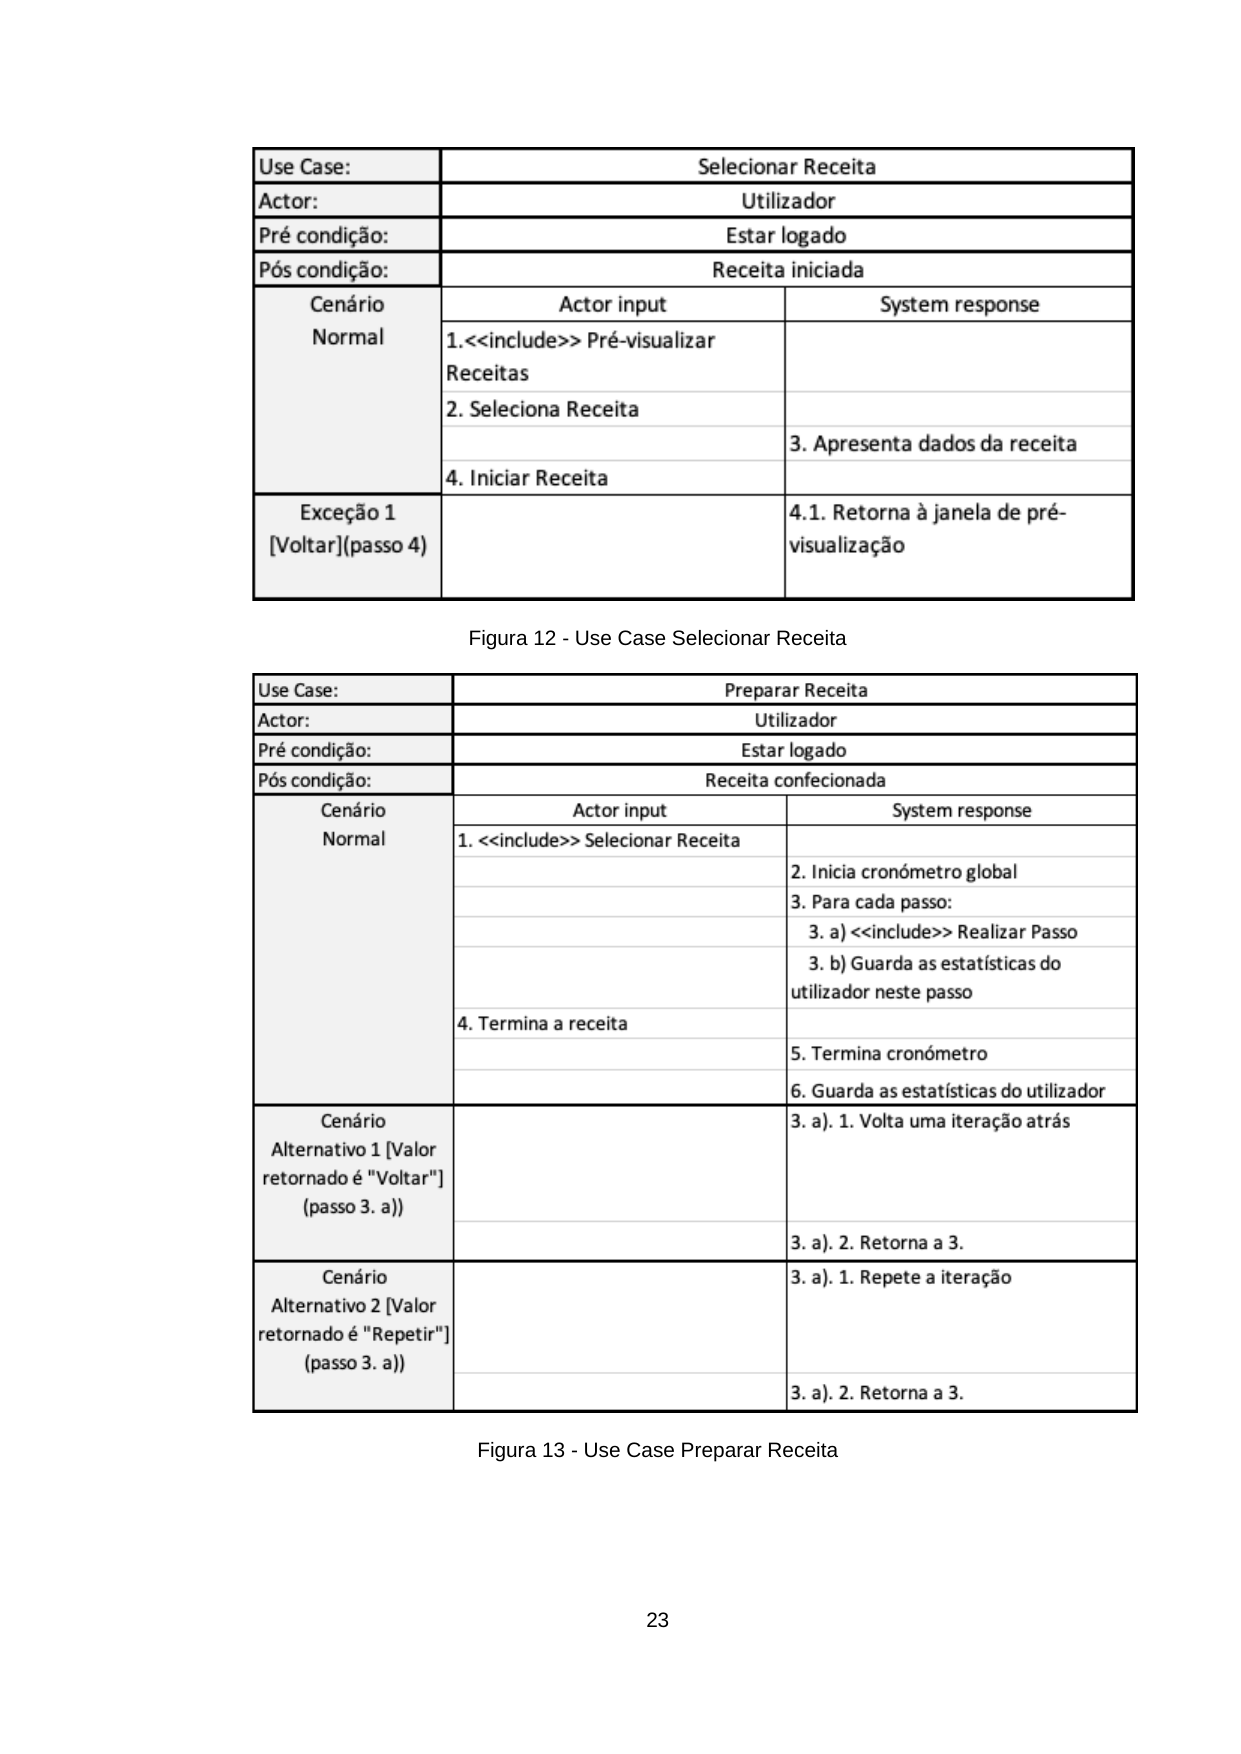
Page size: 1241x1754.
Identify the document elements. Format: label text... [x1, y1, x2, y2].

text Figura 13 - Use Case Preparar Receita [177, 1437, 1063, 1461]
text Figura 12 - Use Case Selecionar Receita [177, 626, 1063, 649]
picture [252, 147, 1135, 601]
picture [252, 673, 1138, 1413]
